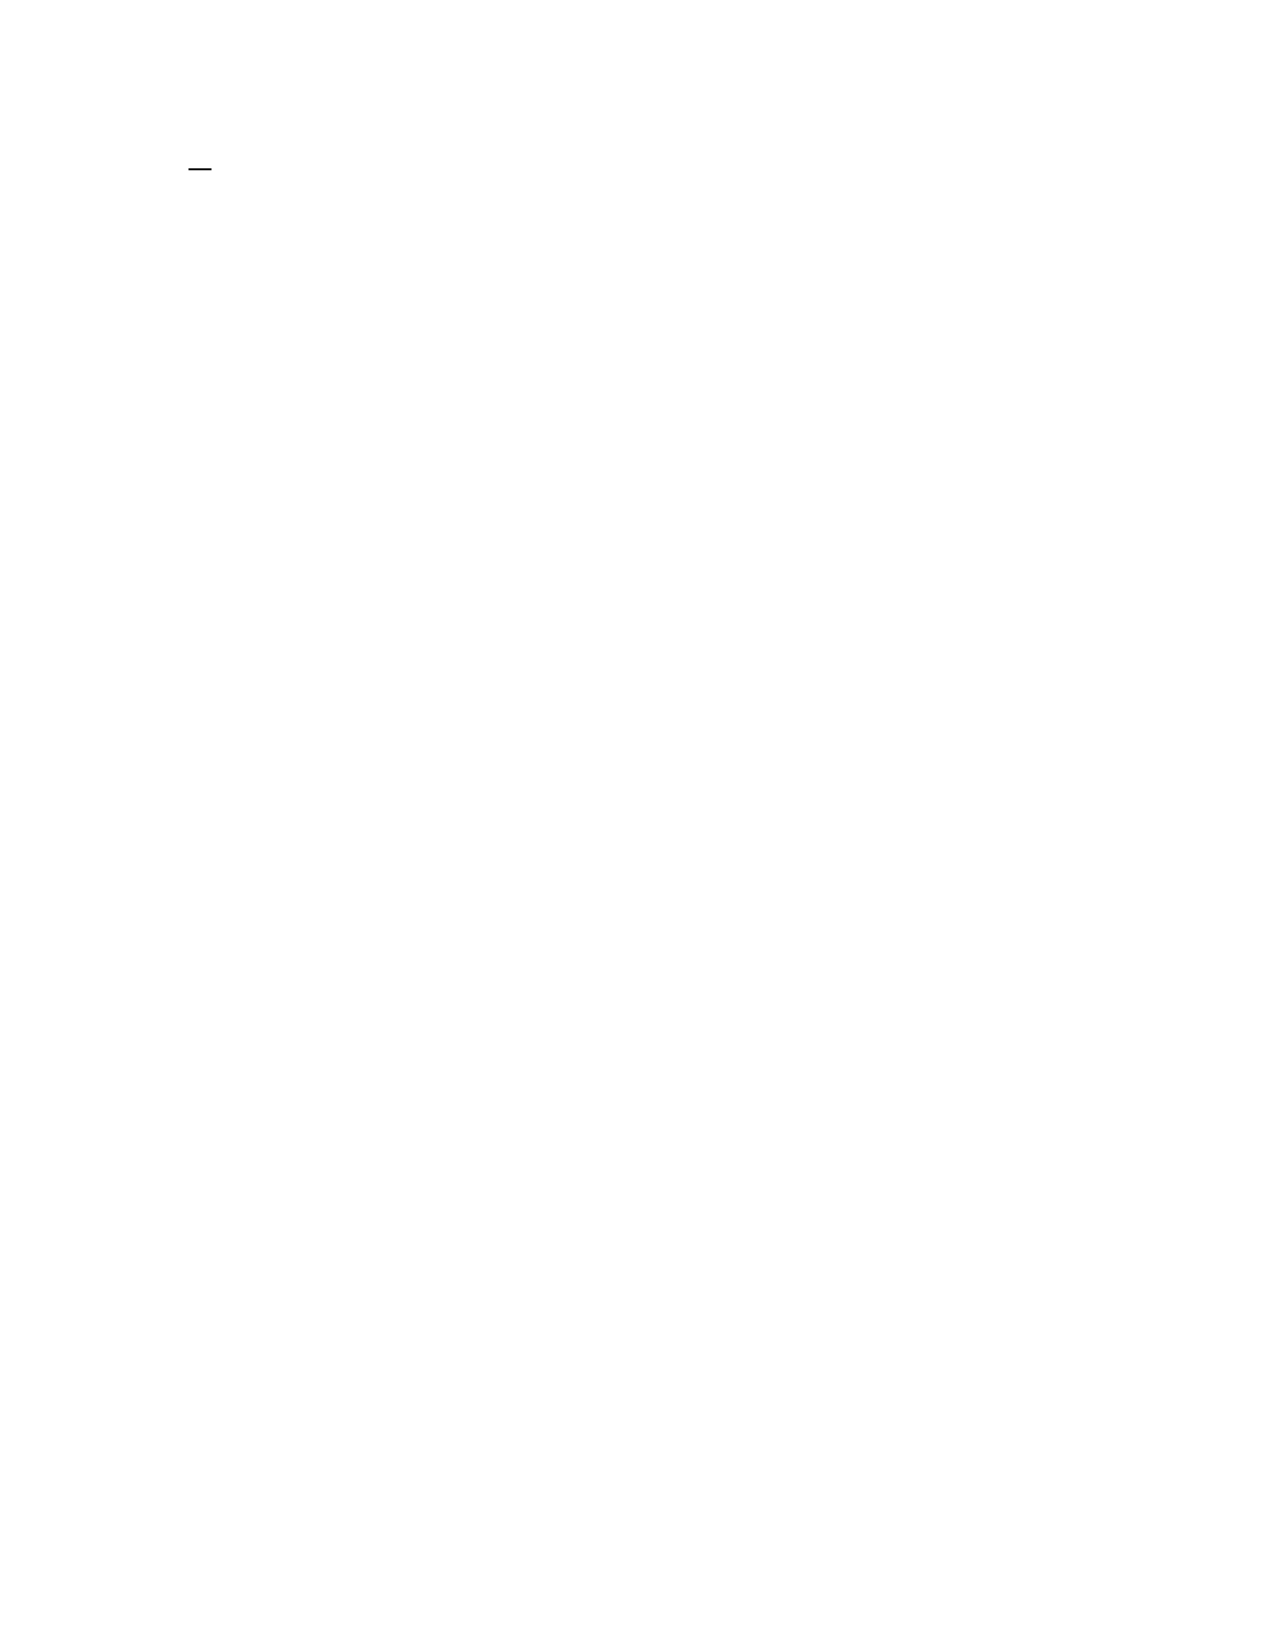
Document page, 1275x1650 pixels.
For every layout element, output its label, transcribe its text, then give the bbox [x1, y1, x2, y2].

text — [187, 150, 1087, 184]
